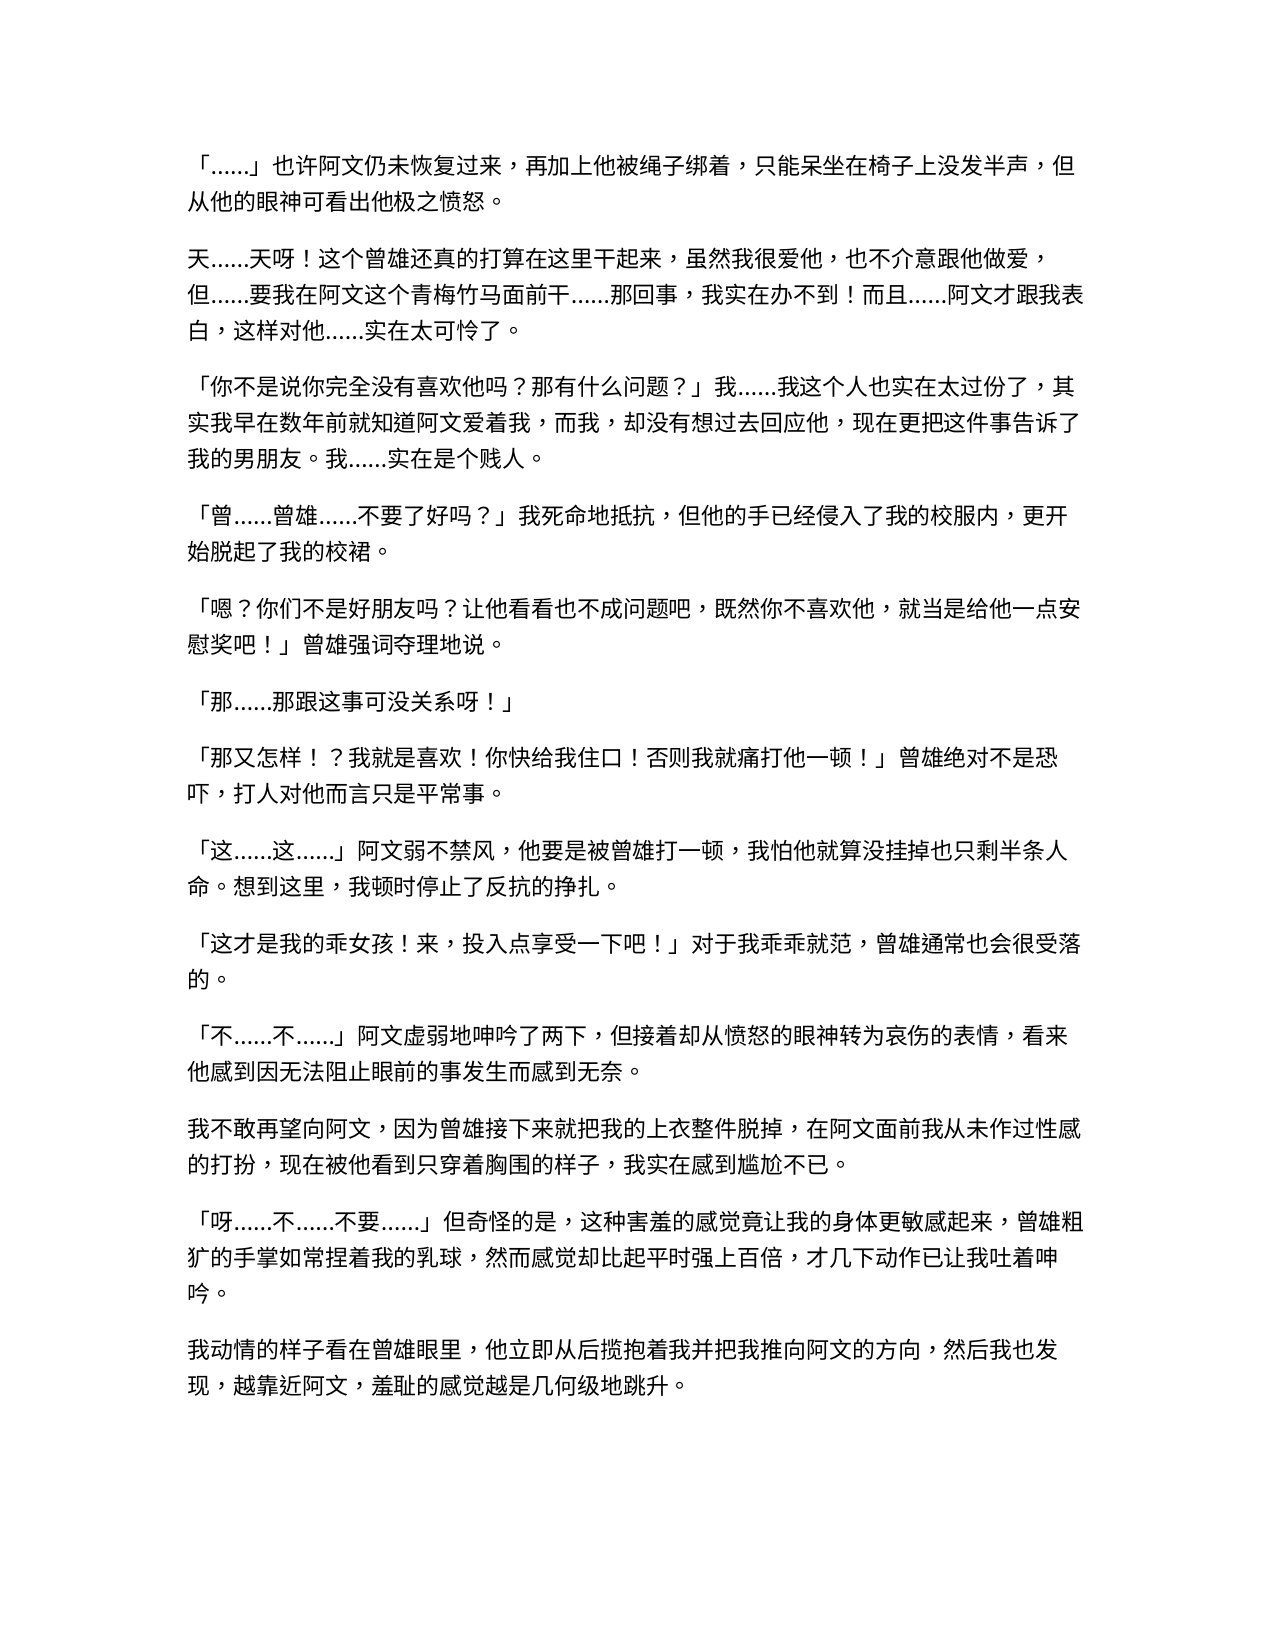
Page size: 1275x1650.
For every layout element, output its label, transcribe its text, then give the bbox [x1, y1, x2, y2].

text 我不敢再望向阿文，因为曾雄接下来就把我的上衣整件脱掉，在阿文面前我从未作过性感的打扮，现在被他看到只穿着胸围的样子，我实在感到尴尬不已。 [187, 1113, 1087, 1180]
text 「嗯？你们不是好朋友吗？让他看看也不成问题吧，既然你不喜欢他，就当是给他一点安慰奖吧！」曾雄强词夺理地说。 [187, 593, 1087, 660]
text 「那……那跟这事可没关系呀！」 [187, 685, 1087, 717]
text 「不……不……」阿文虚弱地呻吟了两下，但接着却从愤怒的眼神转为哀伤的表情，看来他感到因无法阻止眼前的事发生而感到无奈。 [187, 1020, 1087, 1087]
text 「呀……不……不要……」但奇怪的是，这种害羞的感觉竟让我的身体更敏感起来，曾雄粗犷的手掌如常捏着我的乳球，然而感觉却比起平时强上百倍，才几下动作已让我吐着呻吟。 [187, 1206, 1087, 1309]
text 「那又怎样！？我就是喜欢！你快给我住口！否则我就痛打他一顿！」曾雄绝对不是恐吓，打人对他而言只是平常事。 [187, 742, 1087, 809]
text 「你不是说你完全没有喜欢他吗？那有什么问题？」我……我这个人也实在太过份了，其实我早在数年前就知道阿文爱着我，而我，却没有想过去回应他，现在更把这件事告诉了我的男朋友。我……实在是个贱人。 [187, 371, 1087, 474]
text 我动情的样子看在曾雄眼里，他立即从后揽抱着我并把我推向阿文的方向，然后我也发现，越靠近阿文，羞耻的感觉越是几何级地跳升。 [187, 1334, 1087, 1402]
text 「曾……曾雄……不要了好吗？」我死命地抵抗，但他的手已经侵入了我的校服内，更开始脱起了我的校裙。 [187, 500, 1087, 567]
text 「……」也许阿文仍未恢复过来，再加上他被绳子绑着，只能呆坐在椅子上没发半声，但从他的眼神可看出他极之愤怒。 [187, 150, 1087, 217]
text 天……天呀！这个曾雄还真的打算在这里干起来，虽然我很爱他，也不介意跟他做爱，但……要我在阿文这个青梅竹马面前干……那回事，我实在办不到！而且……阿文才跟我表白，这样对他……实在太可怜了。 [187, 243, 1087, 346]
text 「这……这……」阿文弱不禁风，他要是被曾雄打一顿，我怕他就算没挂掉也只剩半条人命。想到这里，我顿时停止了反抗的挣扎。 [187, 835, 1087, 902]
text 「这才是我的乖女孩！来，投入点享受一下吧！」对于我乖乖就范，曾雄通常也会很受落的。 [187, 928, 1087, 995]
